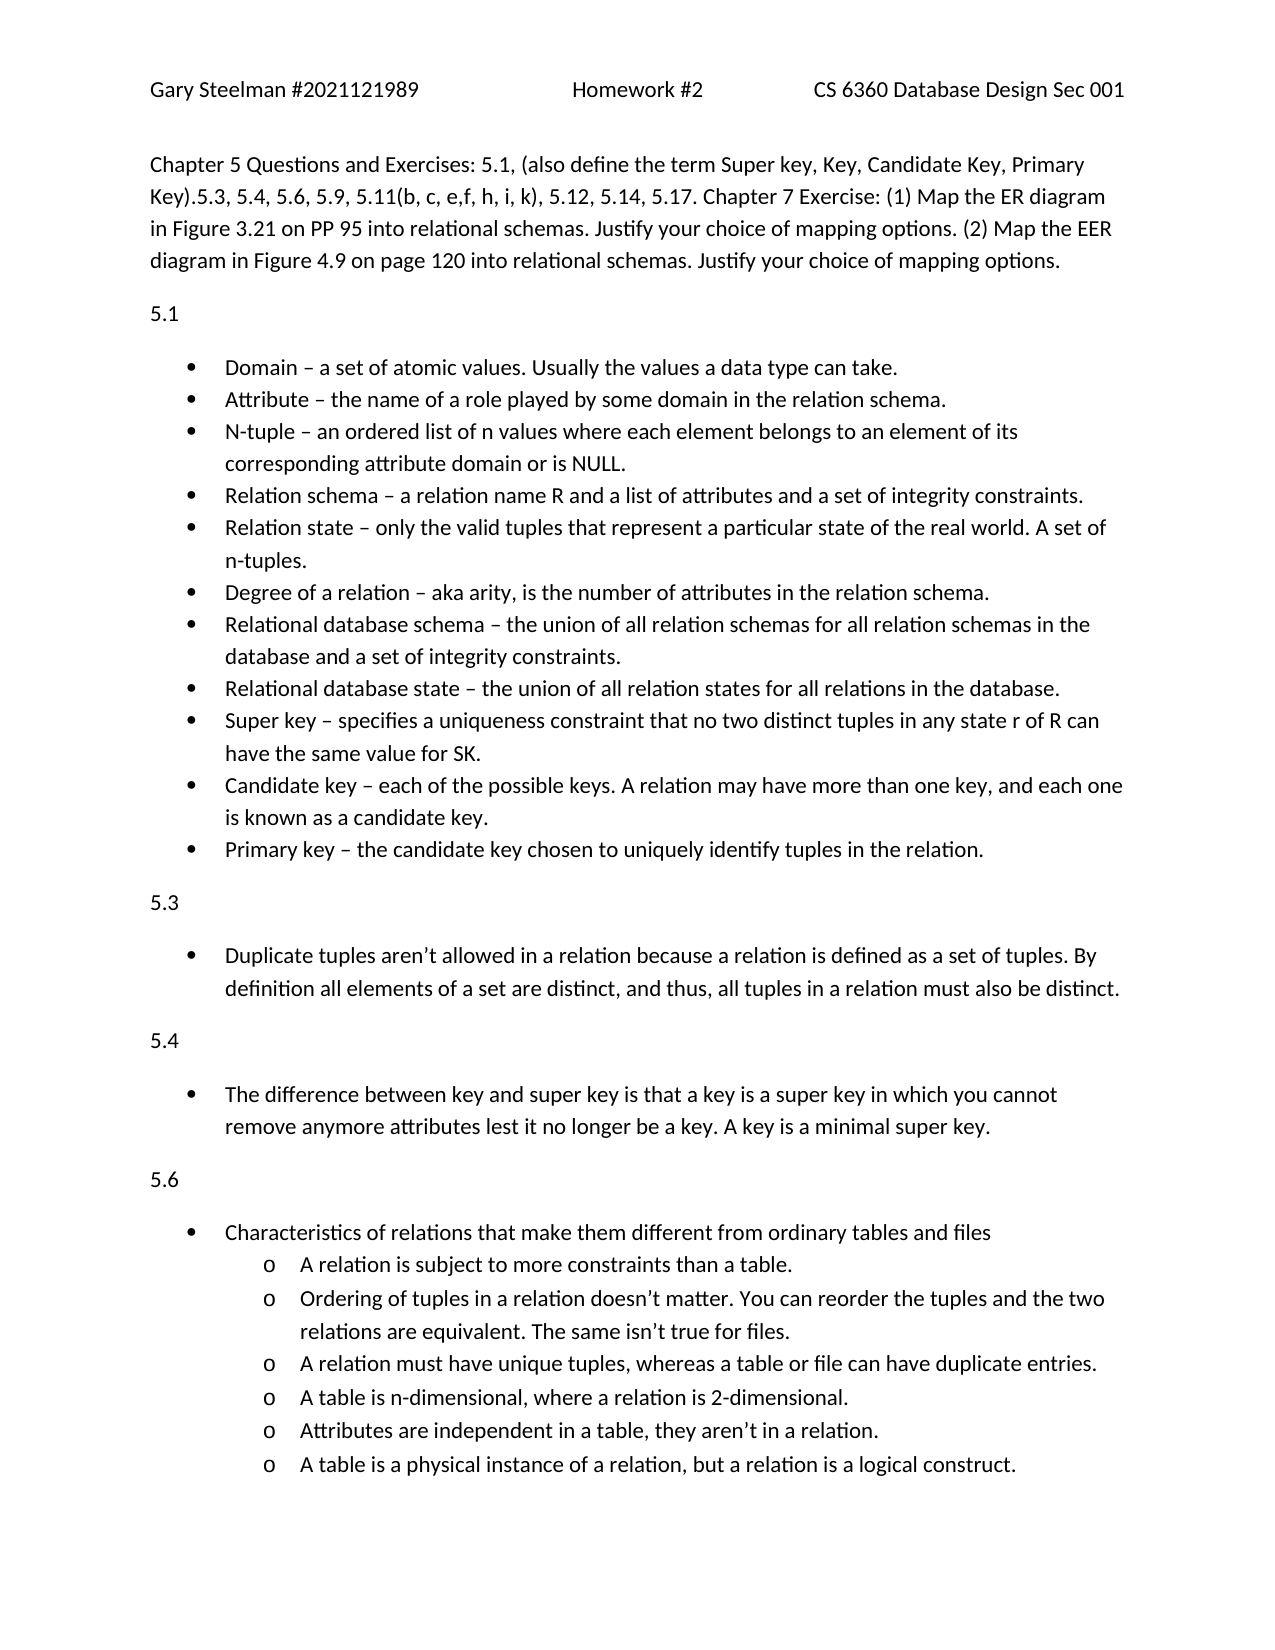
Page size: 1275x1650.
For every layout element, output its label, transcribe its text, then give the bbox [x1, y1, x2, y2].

text 5.1 [150, 299, 1125, 328]
list Relation schema – a relation name R and a list of attributes and a set of integrity constraints. [187, 481, 1125, 509]
list Characteristics of relations that make them different from ordinary tables and files [187, 1218, 1125, 1246]
list A relation is subject to more constraints than a table. [262, 1250, 1125, 1279]
list A table is n-dimensional, where a relation is 2-dimensional. [262, 1383, 1125, 1412]
list N-tuple – an ordered list of n values where each element belongs to an element of its corresponding attribute domain or is NULL. [187, 417, 1125, 477]
list A relation must have unique tuples, whereas a table or file can have duplicate entries. [262, 1349, 1125, 1378]
text 5.6 [150, 1165, 1125, 1193]
list Attribute – the name of a role played by some domain in the relation schema. [187, 385, 1125, 413]
list A table is a physical instance of a relation, but a relation is a logical construct. [262, 1450, 1125, 1479]
text 5.3 [150, 888, 1125, 916]
list Relation state – only the valid tuples that represent a particular state of the real world. A set of n-tuples. [187, 513, 1125, 574]
list Degree of a relation – aka arity, is the number of attributes in the relation schema. [187, 578, 1125, 606]
list Super key – specifies a uniqueness constraint that no two distinct tuples in any state r of R can have the same value for SK. [187, 707, 1125, 767]
list The difference between key and super key is that a key is a super key in which you cannot remove anymore attributes lest it no longer be a key. A key is a minimal super key. [187, 1080, 1125, 1140]
list Domain – a set of atomic values. Usually the values a data type can take. [187, 353, 1125, 381]
list Attributes are independent in a table, they aren’t in a relation. [262, 1416, 1125, 1445]
text Chapter 5 Questions and Exercises: 5.1, (also define the term Super key, Key, Candidate Key, Primary Key).5.3, 5.4, 5.6, 5.9, 5.11(b, c, e,f, h, i, k), 5.12, 5.14, 5.17. Chapter 7 Exercise: (1) Map the ER diagram in Figure 3.21 on PP 95 into relational schemas. Justify your choice of mapping options. (2) Map the EER diagram in Figure 4.9 on page 120 into relational schemas. Justify your choice of mapping options. [150, 150, 1125, 274]
list Relational database schema – the union of all relation schemas for all relation schemas in the database and a set of integrity constraints. [187, 610, 1125, 670]
list Duplicate tuples aren’t allowed in a relation because a relation is defined as a set of tuples. By definition all elements of a set are distinct, and thus, all tuples in a relation must also be distinct. [187, 941, 1125, 1002]
list Candidate key – each of the possible keys. A relation may have more than one key, and each one is known as a candidate key. [187, 771, 1125, 831]
text 5.4 [150, 1027, 1125, 1055]
list Relational database state – the union of all relation states for all relations in the database. [187, 674, 1125, 702]
list Primary key – the candidate key chosen to uniquely identify tuples in the relation. [187, 835, 1125, 863]
list Ordering of tuples in a relation doesn’t matter. You can reorder the tuples and the two relations are equivalent. The same isn’t true for files. [262, 1284, 1125, 1345]
